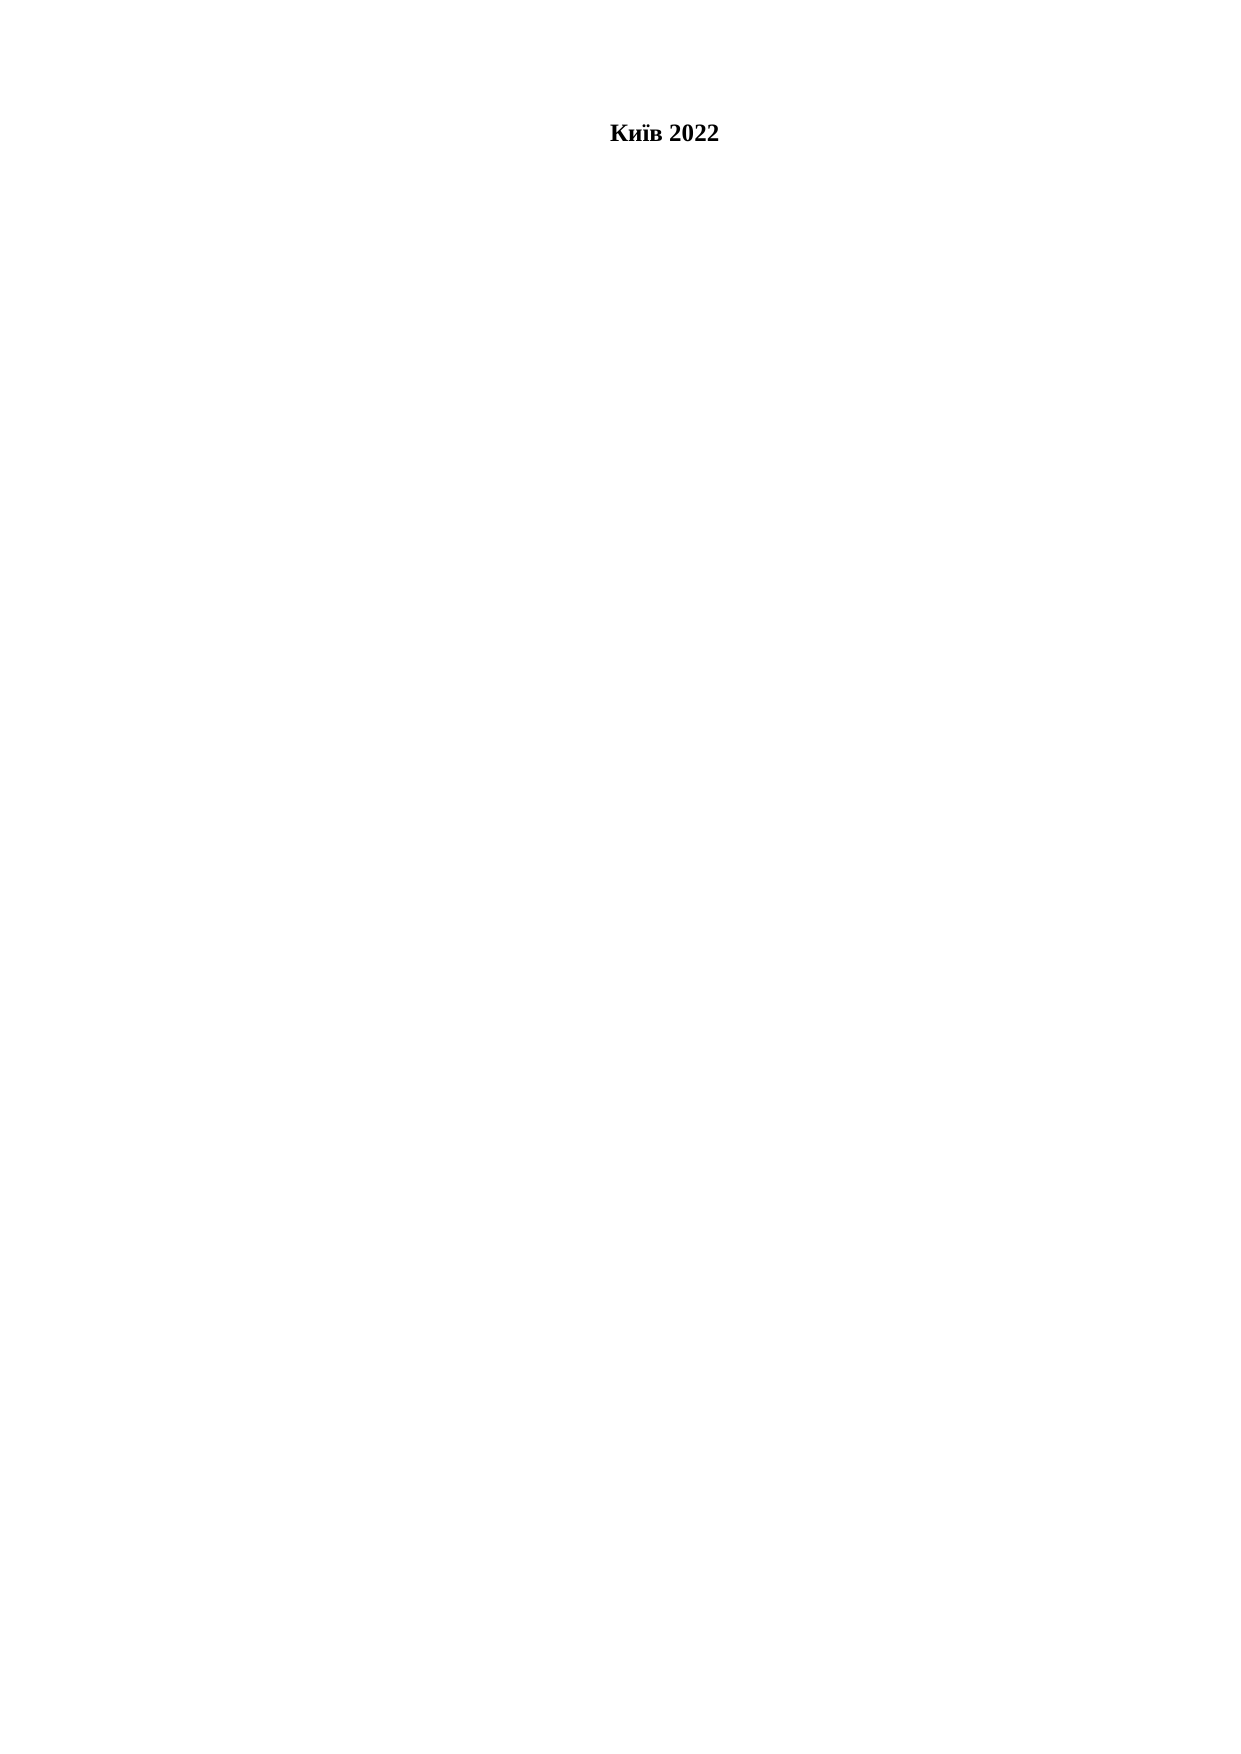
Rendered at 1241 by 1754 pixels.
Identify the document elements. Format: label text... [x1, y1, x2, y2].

text Київ 2022 [177, 118, 1152, 147]
